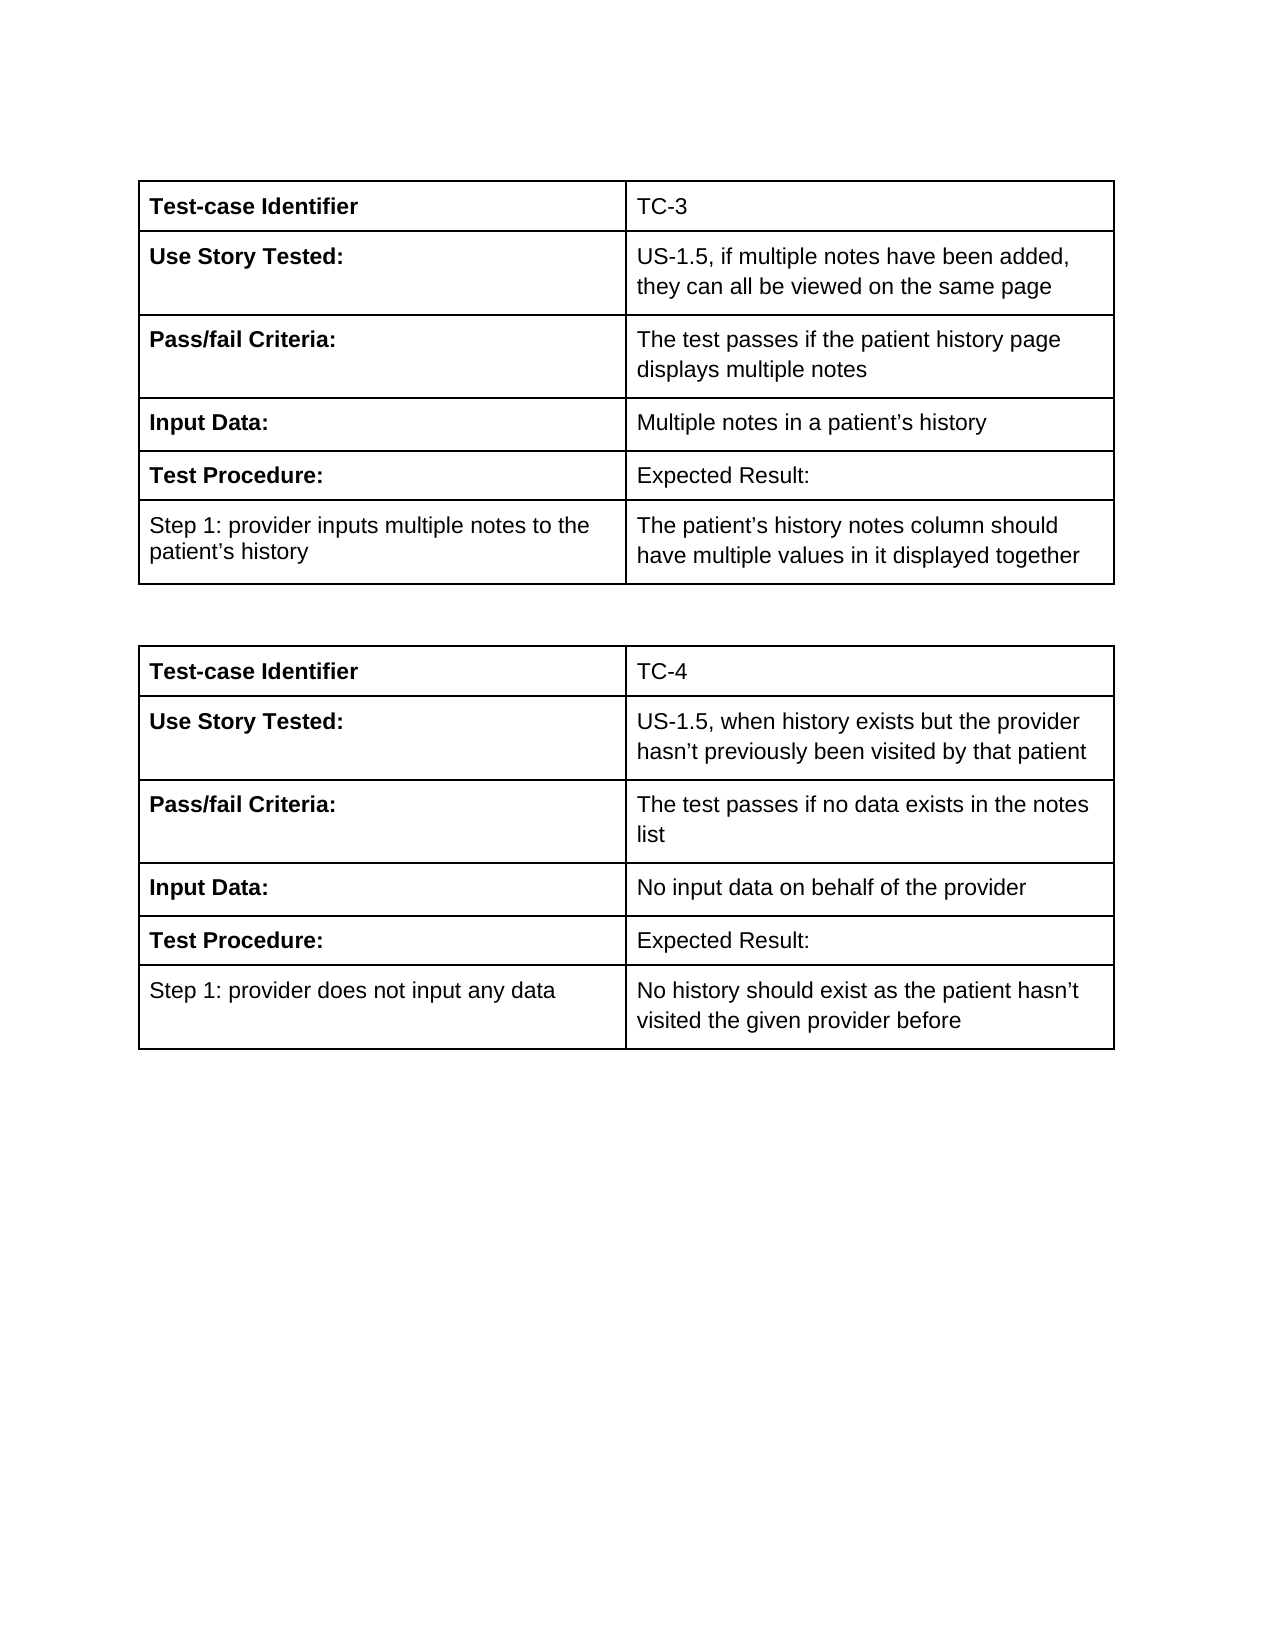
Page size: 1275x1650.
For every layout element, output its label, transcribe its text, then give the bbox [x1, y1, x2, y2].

table_cell Pass/fail Criteria: [140, 781, 625, 862]
table_cell Pass/fail Criteria: [140, 316, 625, 397]
table_cell The test passes if no data exists in the notes list [627, 781, 1113, 862]
table_cell Expected Result: [627, 452, 1113, 499]
table_cell US-1.5, if multiple notes have been added, they can all be viewed on the same page [627, 232, 1113, 313]
table_cell Expected Result: [627, 917, 1113, 964]
table_cell Test Procedure: [140, 917, 625, 964]
table_cell Input Data: [140, 399, 625, 450]
table_cell No history should exist as the patient hasn’t visited the given provider before [627, 966, 1113, 1047]
table_header Test-case Identifier [140, 647, 625, 695]
table_header TC-4 [627, 647, 1113, 695]
table_cell Step 1: provider does not input any data [140, 966, 625, 1047]
table_cell Step 1: provider inputs multiple notes to the patient’s history [140, 501, 625, 583]
table_cell The patient’s history notes column should have multiple values in it displayed together [627, 501, 1113, 583]
table_cell Use Story Tested: [140, 697, 625, 778]
table_header Test-case Identifier [140, 182, 625, 230]
table_cell Use Story Tested: [140, 232, 625, 313]
table_header TC-3 [627, 182, 1113, 230]
table_cell US-1.5, when history exists but the provider hasn’t previously been visited by that patient [627, 697, 1113, 778]
table_cell No input data on behalf of the provider [627, 864, 1113, 915]
table_cell The test passes if the patient history page displays multiple notes [627, 316, 1113, 397]
table_cell Input Data: [140, 864, 625, 915]
table_cell Multiple notes in a patient’s history [627, 399, 1113, 450]
table_cell Test Procedure: [140, 452, 625, 499]
